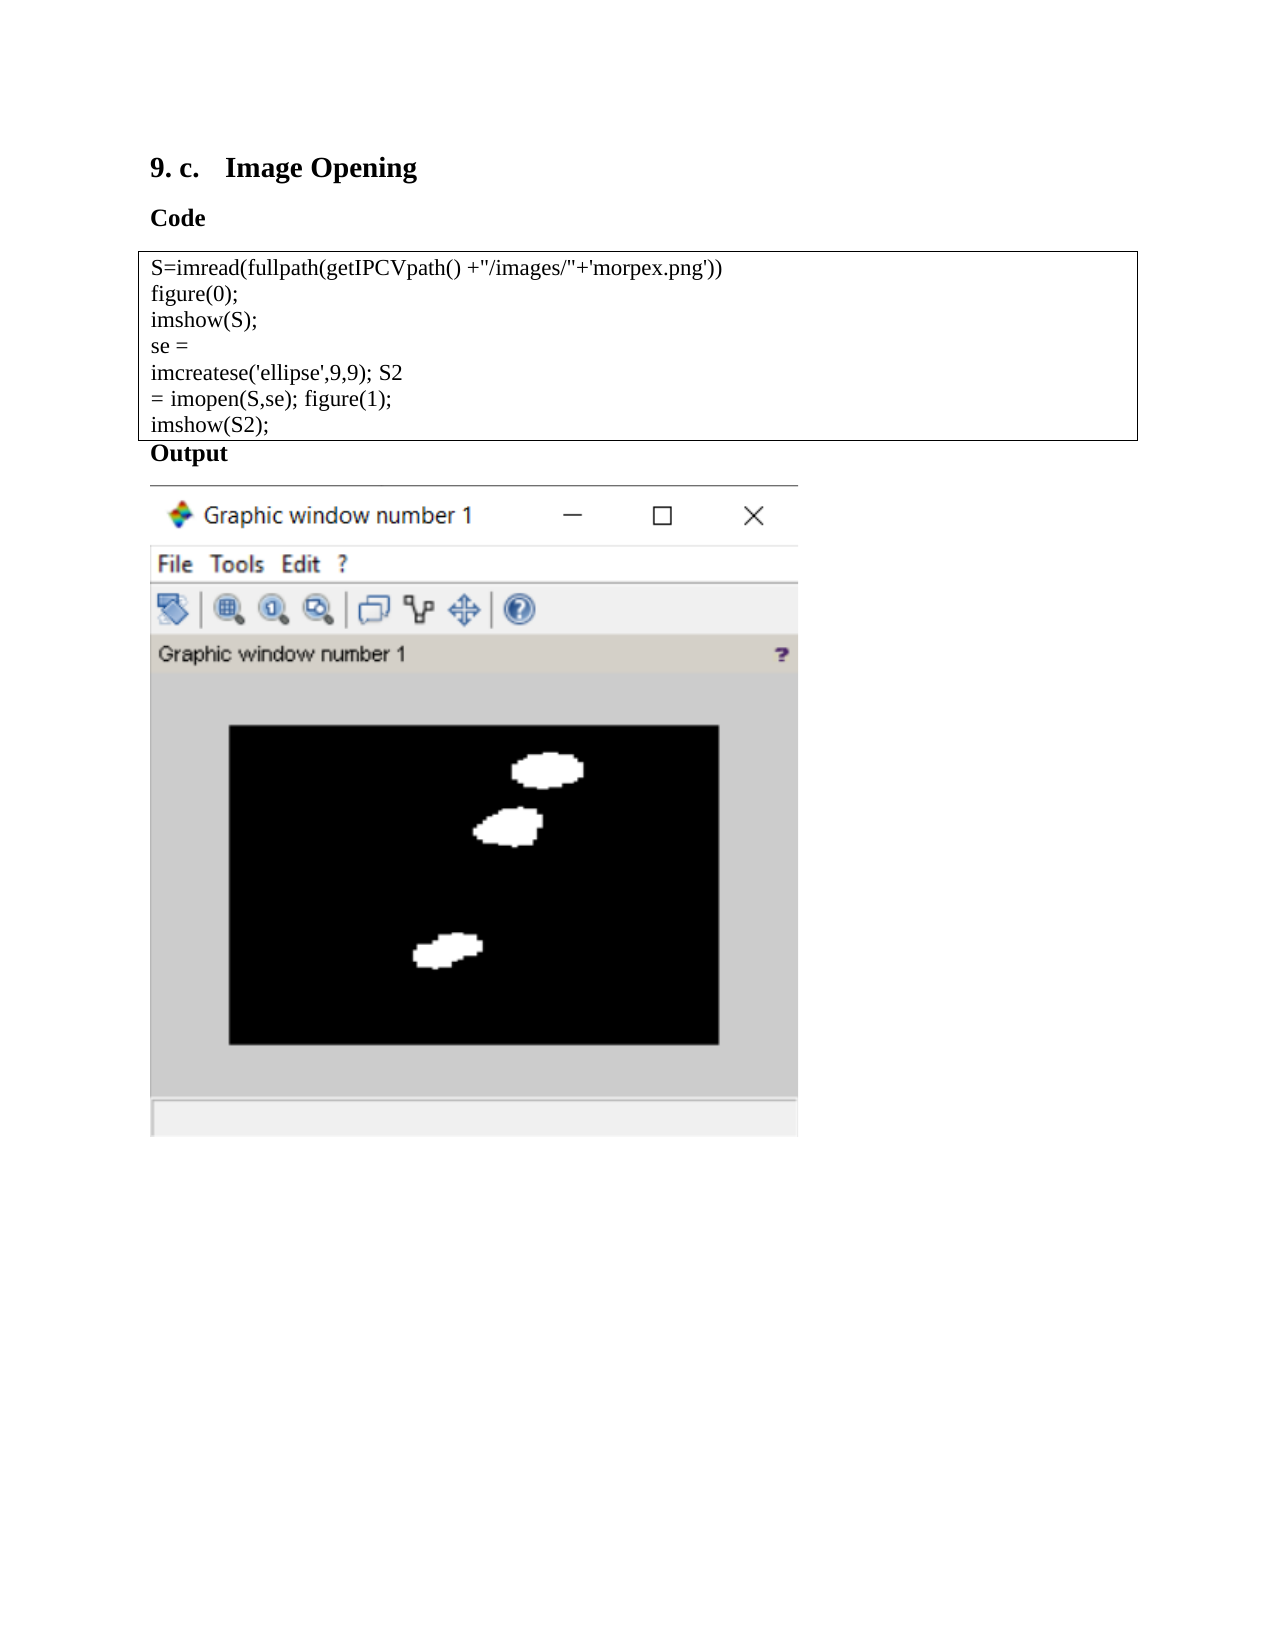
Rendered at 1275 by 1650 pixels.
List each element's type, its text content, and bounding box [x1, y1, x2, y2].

subtitle 9. c. Image Opening [150, 150, 1187, 183]
text Output [150, 247, 1187, 467]
picture [150, 485, 799, 1137]
text Code [150, 203, 1187, 232]
